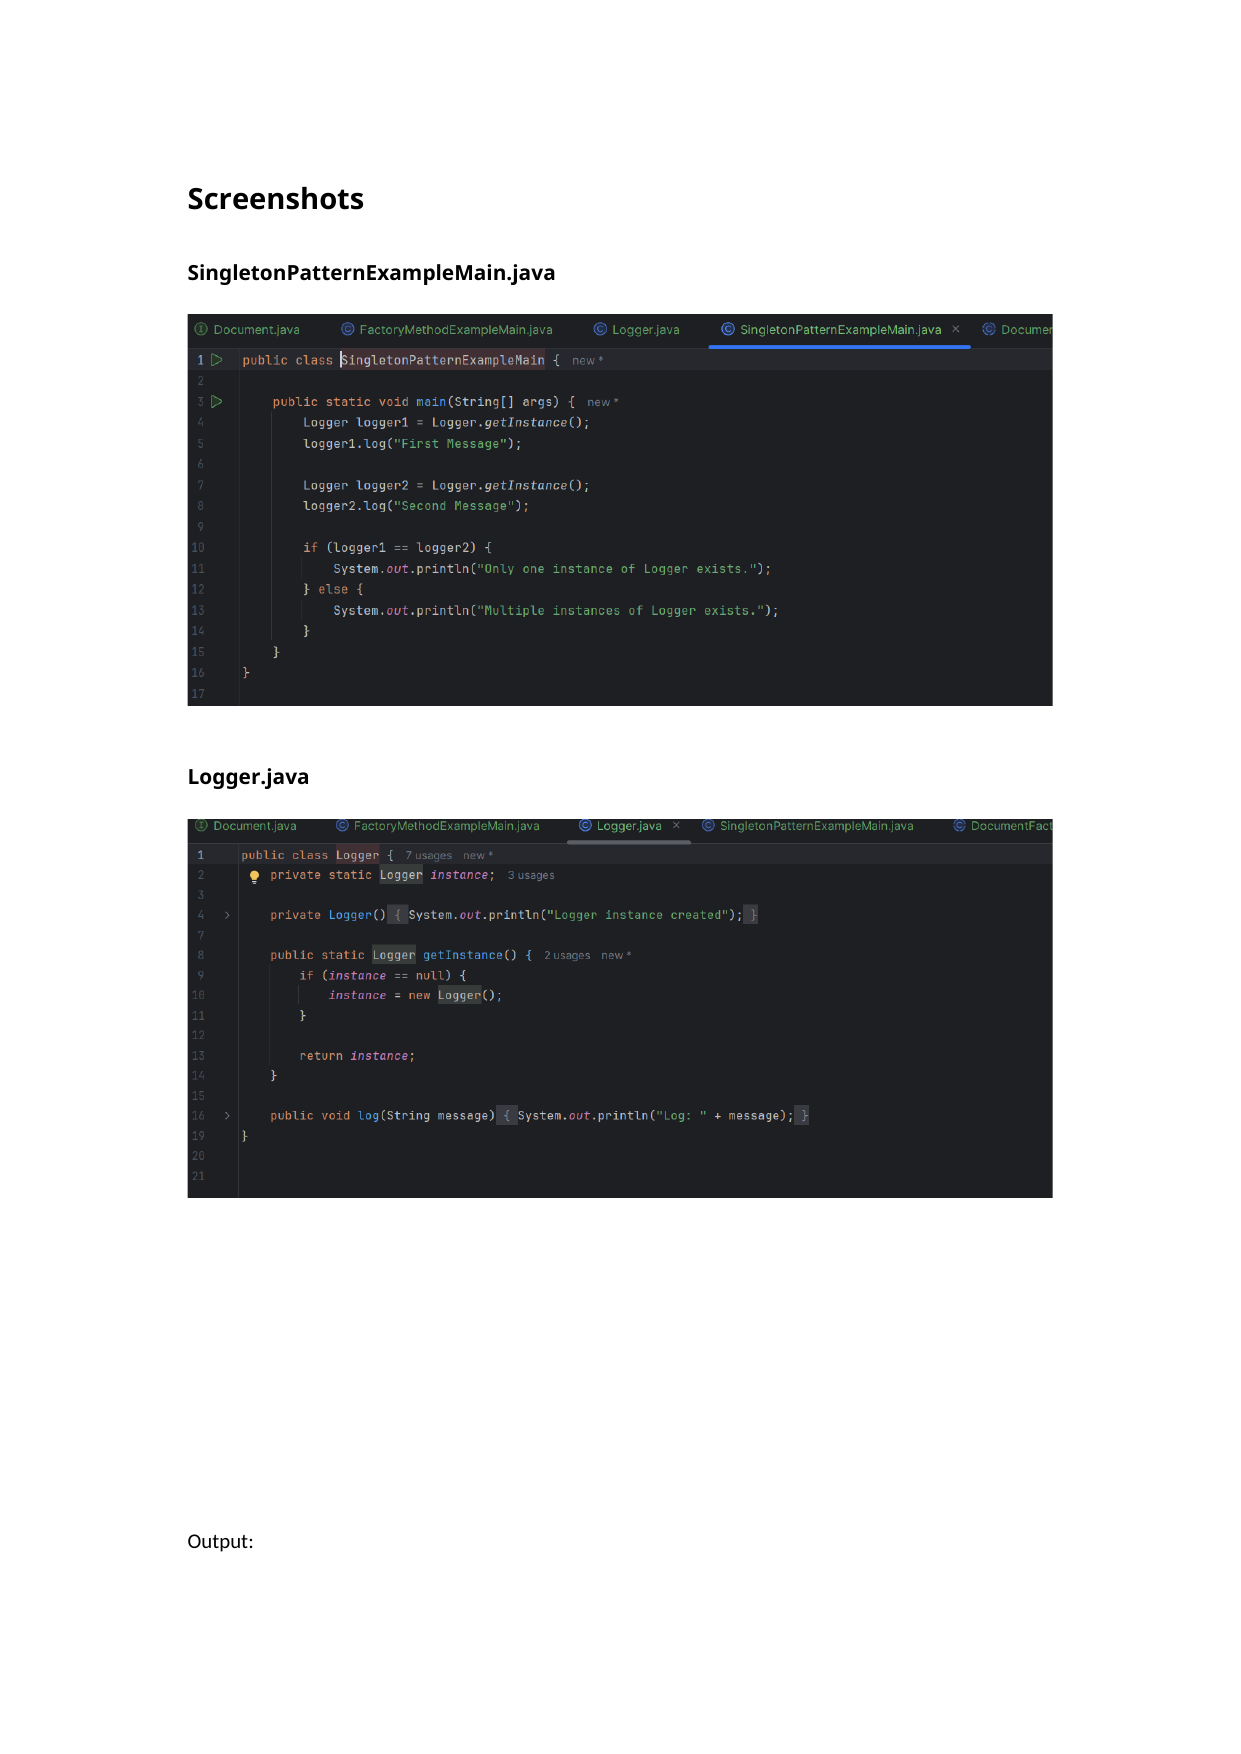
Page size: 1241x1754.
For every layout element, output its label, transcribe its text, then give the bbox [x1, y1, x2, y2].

picture [187, 314, 1053, 706]
text Output: [187, 1528, 1053, 1554]
picture [187, 819, 1053, 1198]
text SingletonPatternExampleMain.java [187, 258, 1053, 286]
text Logger.java [187, 762, 1053, 791]
text Screenshots [187, 178, 1053, 218]
